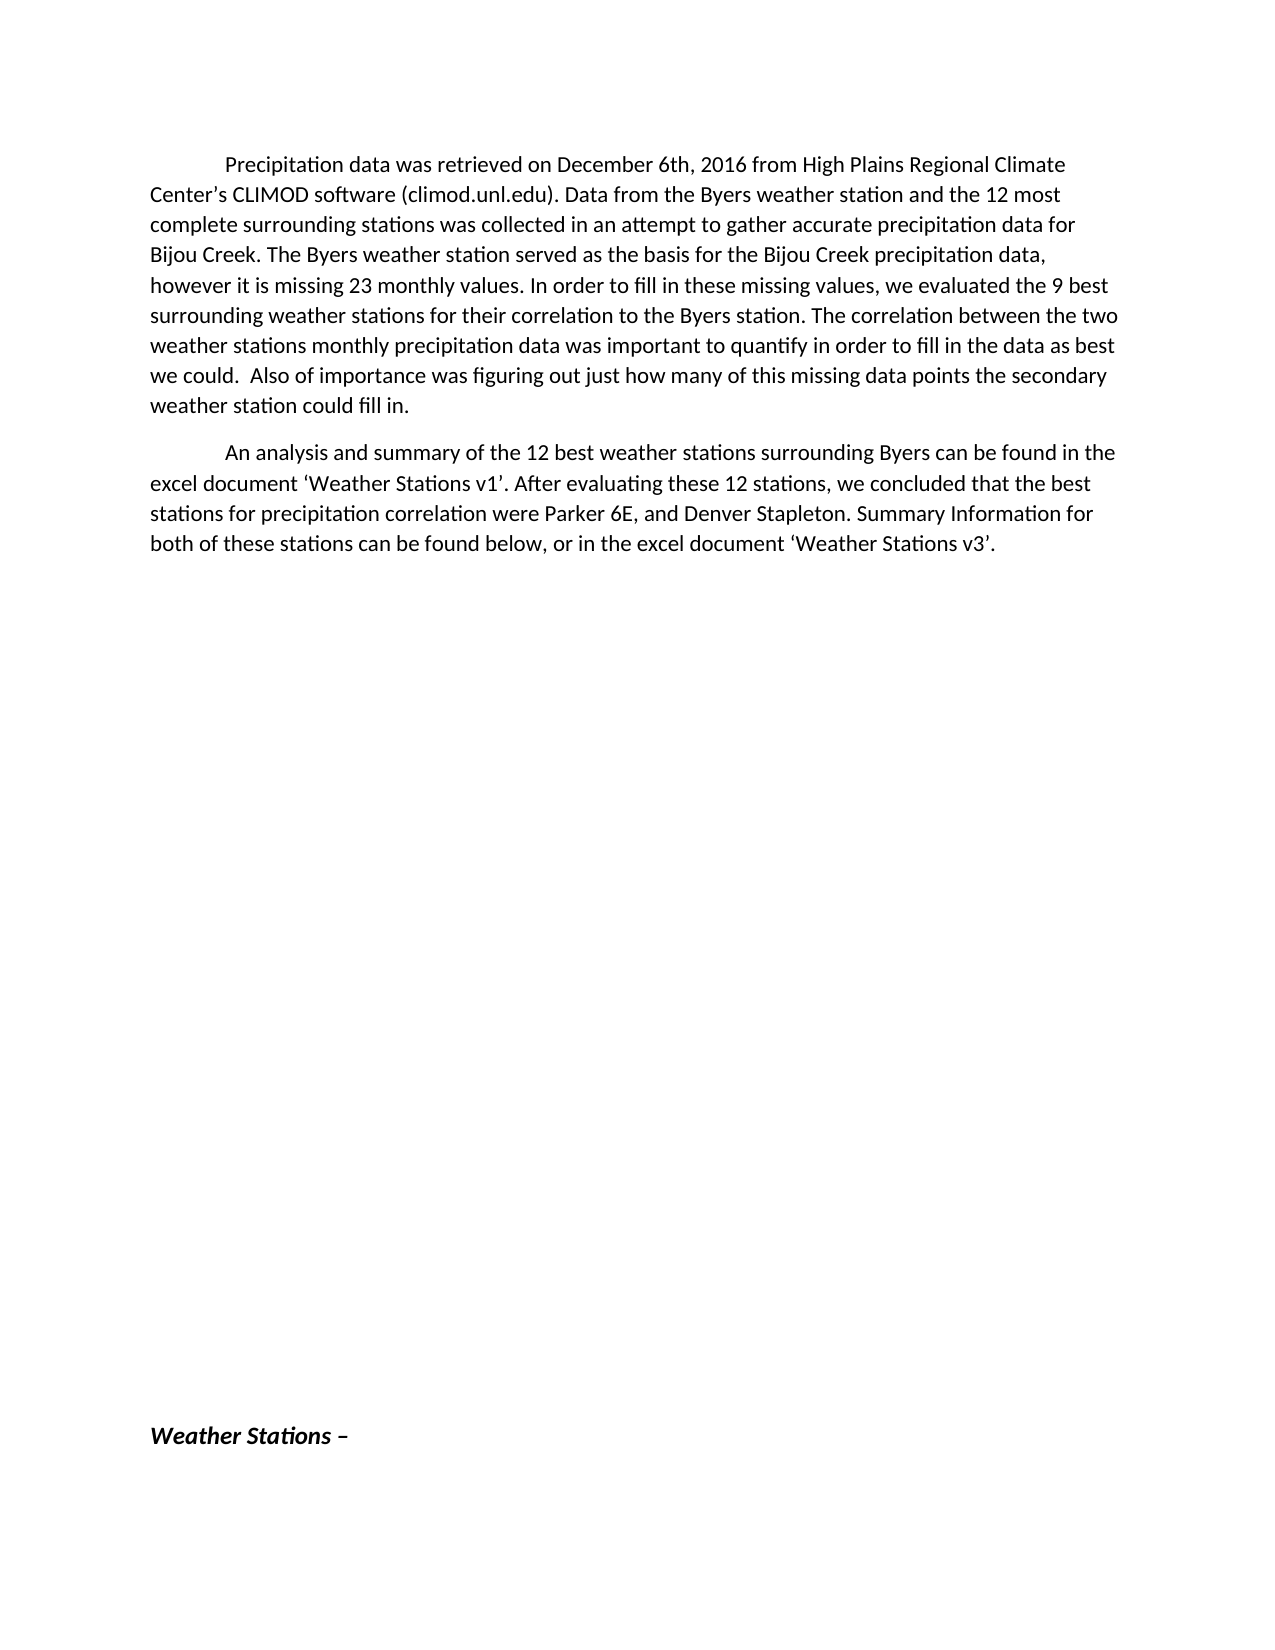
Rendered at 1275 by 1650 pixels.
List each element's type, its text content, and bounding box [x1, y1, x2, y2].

text Weather Stations – [150, 1420, 1125, 1450]
